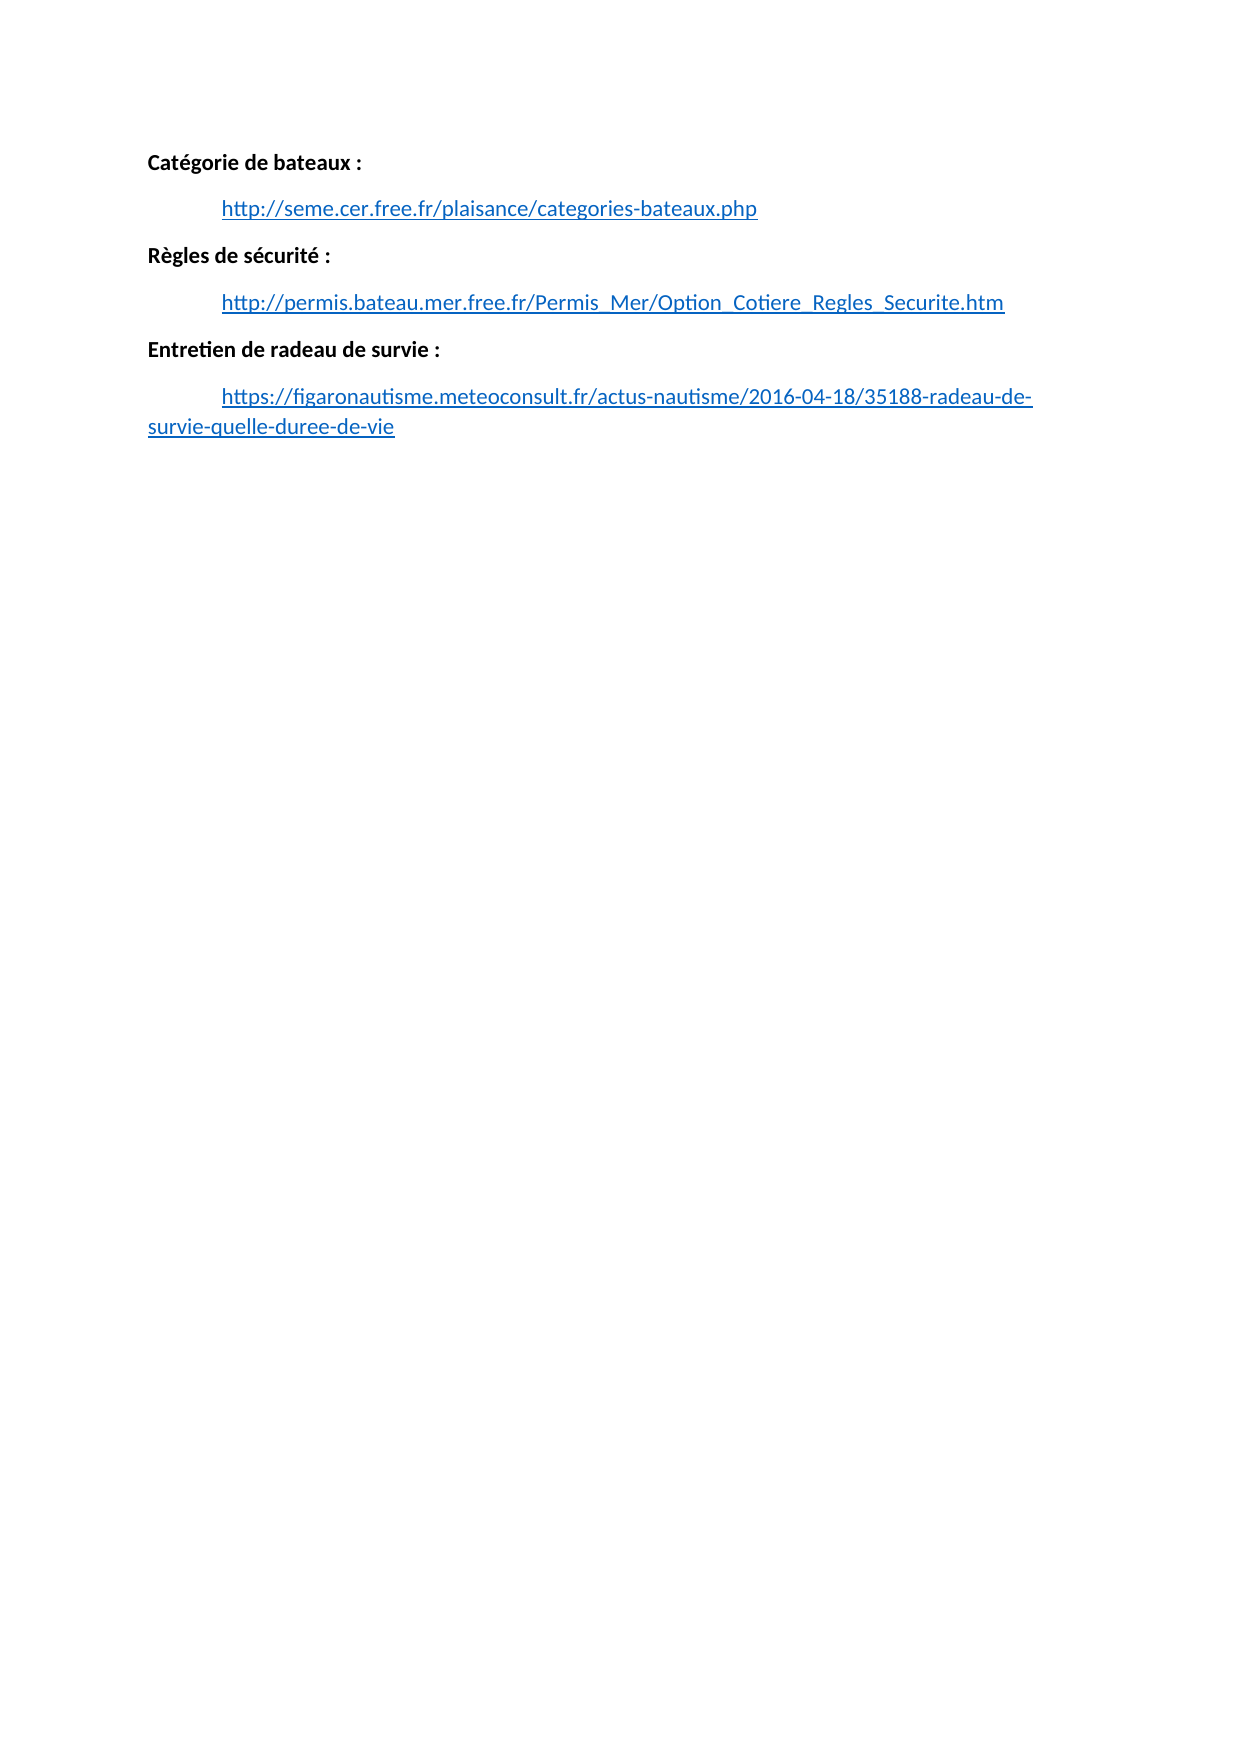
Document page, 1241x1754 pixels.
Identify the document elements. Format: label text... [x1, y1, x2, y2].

text http://seme.cer.free.fr/plaisance/categories-bateaux.php [148, 194, 1093, 222]
text http://permis.bateau.mer.free.fr/Permis_Mer/Option_Cotiere_Regles_Securite.htm [148, 288, 1093, 316]
text https://figaronautisme.meteoconsult.fr/actus-nautisme/2016-04-18/35188-radeau-de-survie-quelle-duree-de-vie [148, 382, 1093, 440]
text Catégorie de bateaux : [148, 148, 1093, 176]
text Règles de sécurité : [148, 241, 1093, 269]
text Entretien de radeau de survie : [148, 335, 1093, 363]
